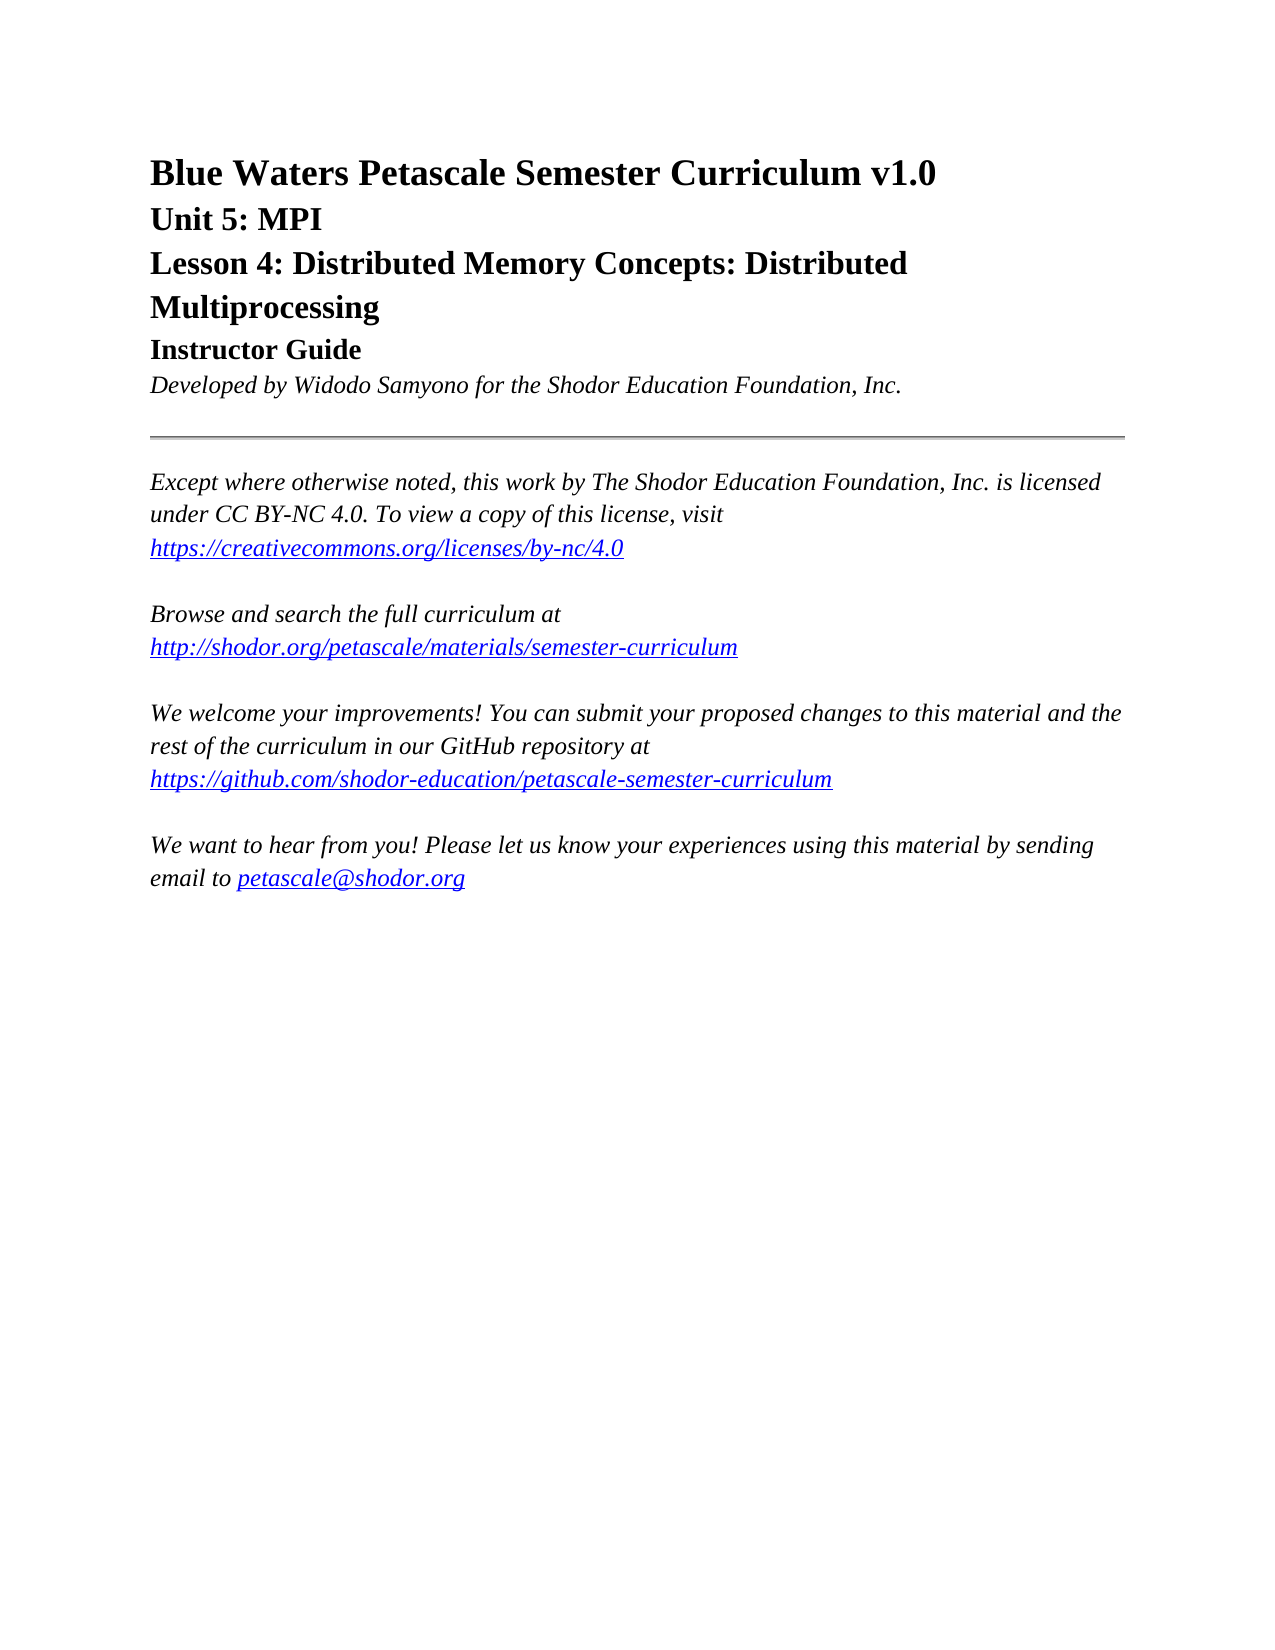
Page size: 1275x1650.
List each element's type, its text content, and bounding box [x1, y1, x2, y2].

text Blue Waters Petascale Semester Curriculum v1.0 [150, 150, 1125, 193]
text Unit 5: MPI [150, 199, 1125, 238]
text Developed by Widodo Samyono for the Shodor Education Foundation, Inc. [150, 370, 1125, 399]
text We want to hear from you! Please let us know your experiences using this material by sending email to petascale@shodor.org [150, 830, 1125, 892]
picture [150, 436, 1125, 440]
text Except where otherwise noted, this work by The Shodor Education Foundation, Inc. is licensed under CC BY-NC 4.0. To view a copy of this license, visit https://creativecommons.org/licenses/by-nc/4.0 [150, 467, 1125, 561]
text Lesson 4: Distributed Memory Concepts: Distributed Multiprocessing [150, 244, 1125, 326]
text Browse and search the full curriculum at http://shodor.org/petascale/materials/semester-curriculum [150, 599, 1125, 660]
text We welcome your improvements! You can submit your proposed changes to this material and the rest of the curriculum in our GitHub repository at https://github.com/shodor-education/petascale-semester-curriculum [150, 698, 1125, 792]
text Instructor Guide [150, 332, 1125, 365]
